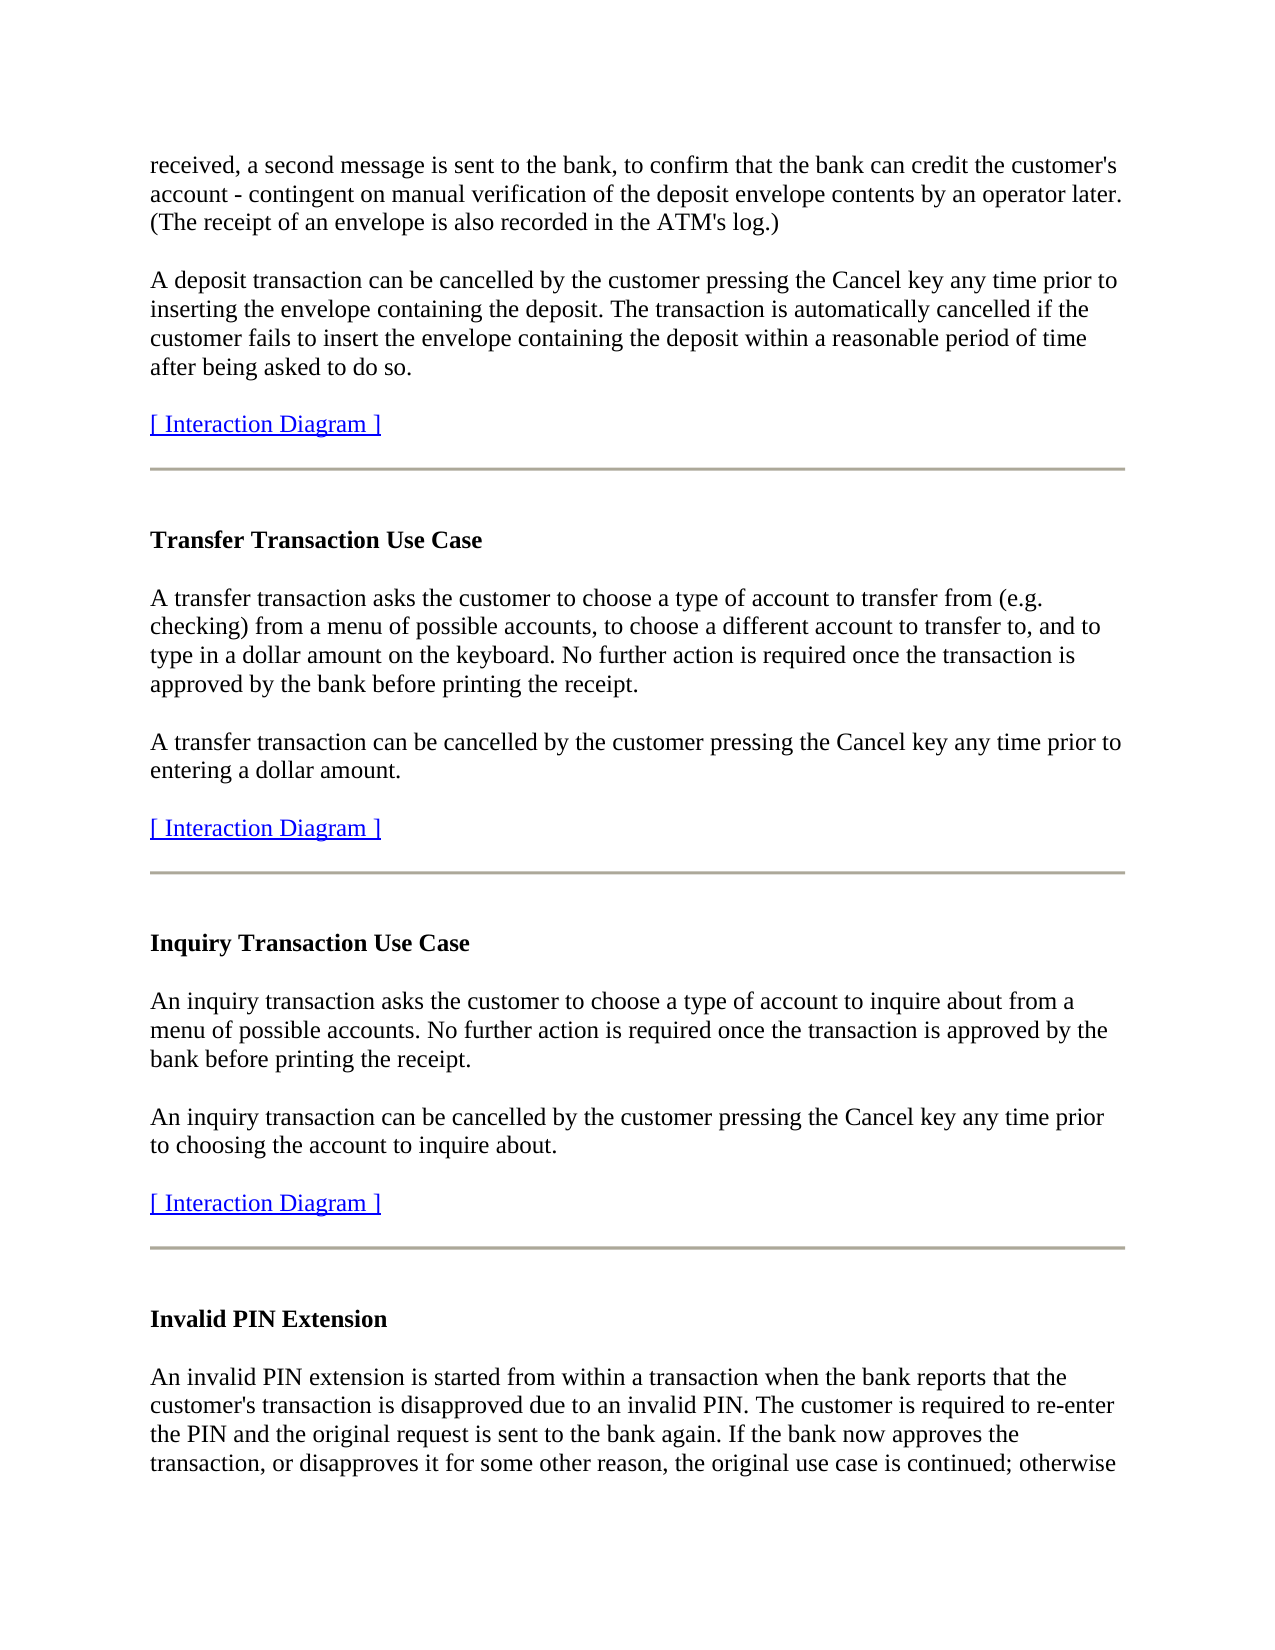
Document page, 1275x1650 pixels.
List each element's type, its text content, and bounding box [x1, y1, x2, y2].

text Invalid PIN Extension [150, 1304, 1125, 1332]
text [ Interaction Diagram ] [150, 813, 1125, 842]
text An inquiry transaction can be cancelled by the customer pressing the Cancel key any time prior to choosing the account to inquire about. [150, 1102, 1125, 1159]
text An inquiry transaction asks the customer to choose a type of account to inquire about from a menu of possible accounts. No further action is required once the transaction is approved by the bank before printing the receipt. [150, 986, 1125, 1073]
text A transfer transaction can be cancelled by the customer pressing the Cancel key any time prior to entering a dollar amount. [150, 727, 1125, 784]
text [150, 1362, 1125, 1477]
text Transfer Transaction Use Case [150, 525, 1125, 553]
text [ Interaction Diagram ] [150, 1188, 1125, 1217]
text [ Interaction Diagram ] [150, 409, 1125, 438]
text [150, 150, 1125, 236]
text A transfer transaction asks the customer to choose a type of account to transfer from (e.g. checking) from a menu of possible accounts, to choose a different account to transfer to, and to type in a dollar amount on the keyboard. No further action is required once the transaction is approved by the bank before printing the receipt. [150, 583, 1125, 698]
text A deposit transaction can be cancelled by the customer pressing the Cancel key any time prior to inserting the envelope containing the deposit. The transaction is automatically cancelled if the customer fails to insert the envelope containing the deposit within a reasonable period of time after being asked to do so. [150, 265, 1125, 380]
text Inquiry Transaction Use Case [150, 928, 1125, 957]
